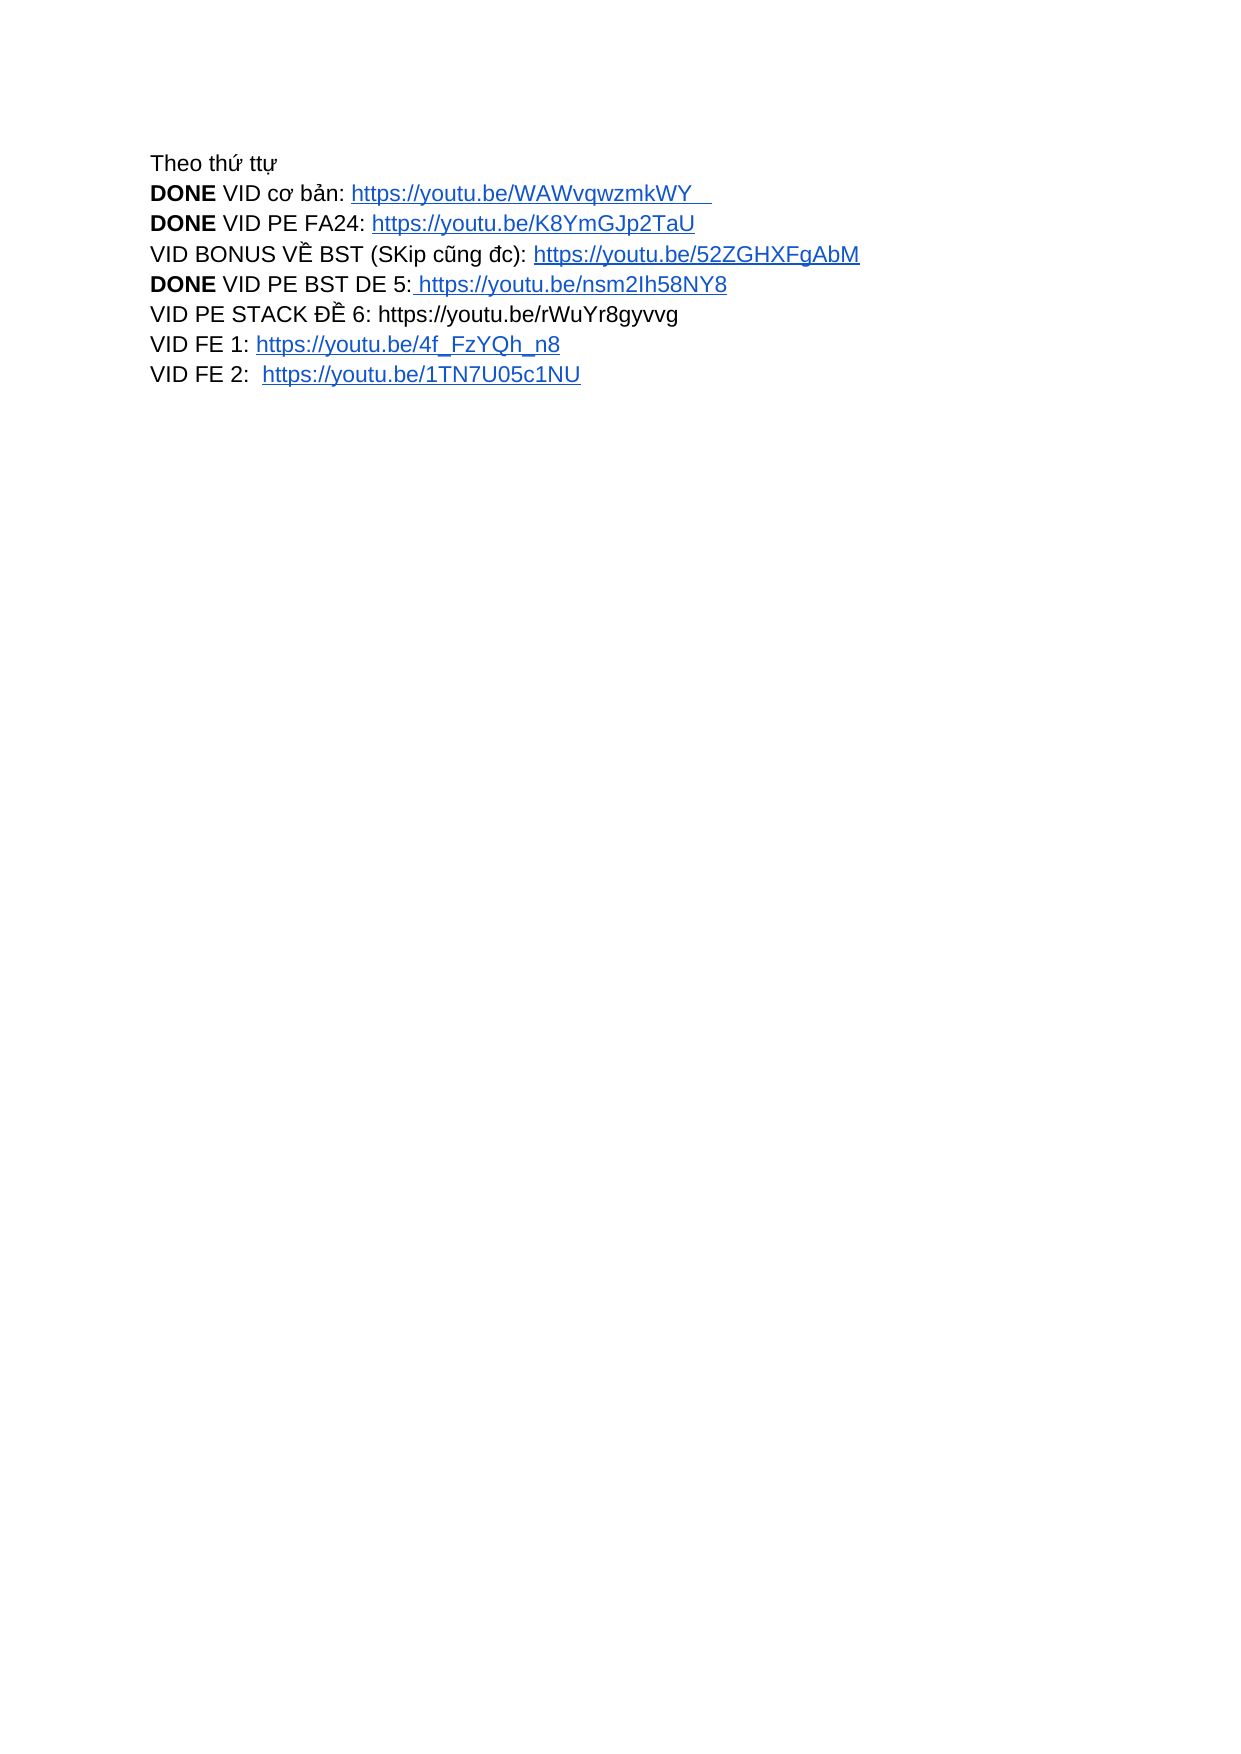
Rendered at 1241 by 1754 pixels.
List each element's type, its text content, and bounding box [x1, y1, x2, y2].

text VID FE 2: https://youtu.be/1TN7U05c1NU [150, 361, 1090, 388]
text DONE VID cơ bản: https://youtu.be/WAWvqwzmkWY [150, 180, 1090, 207]
text VID BONUS VỀ BST (SKip cũng đc): https://youtu.be/52ZGHXFgAbM [150, 241, 1090, 267]
text VID PE STACK ĐỀ 6: https://youtu.be/rWuYr8gyvvg [150, 301, 1090, 327]
text Theo thứ ttự [150, 150, 1090, 176]
text DONE VID PE BST DE 5: https://youtu.be/nsm2Ih58NY8 [150, 271, 1090, 297]
text DONE VID PE FA24: https://youtu.be/K8YmGJp2TaU [150, 210, 1090, 237]
text VID FE 1: https://youtu.be/4f_FzYQh_n8 [150, 331, 1090, 358]
